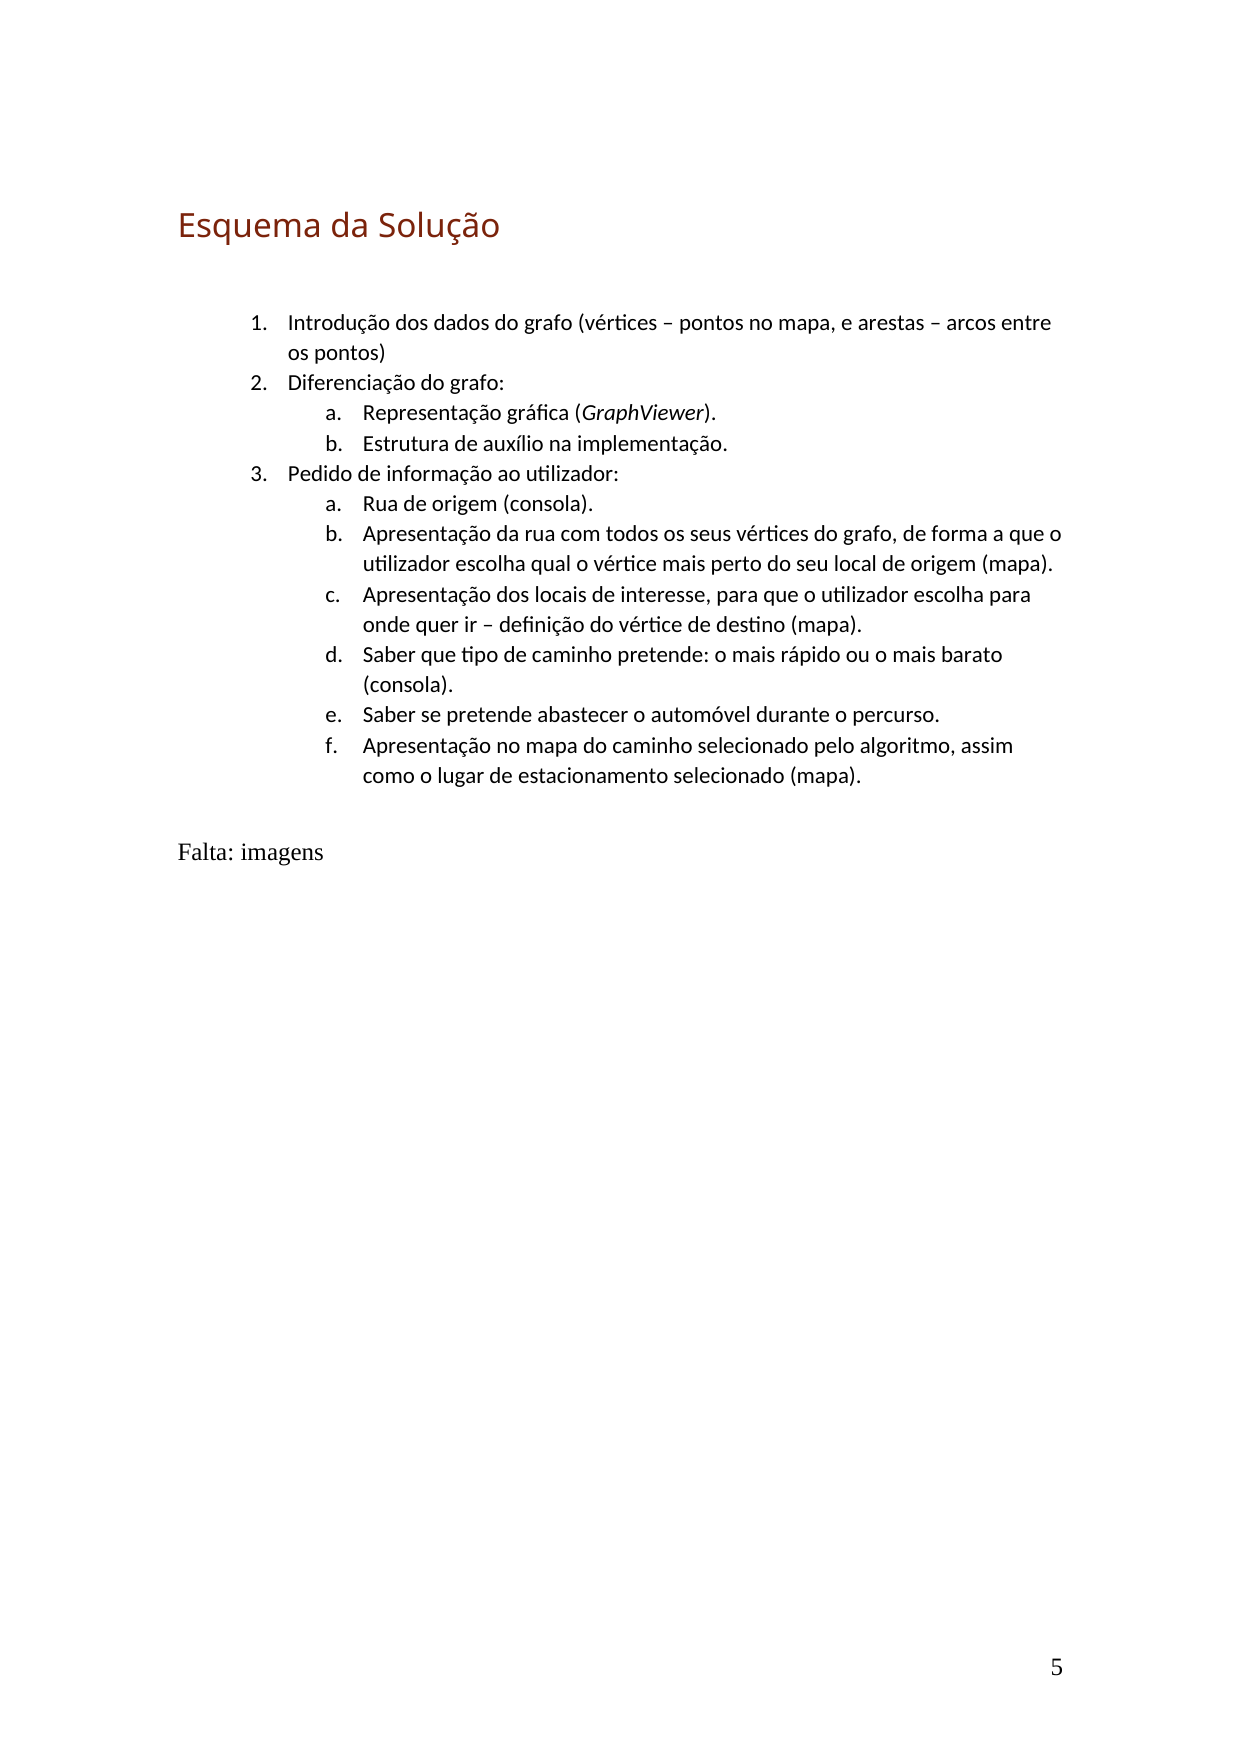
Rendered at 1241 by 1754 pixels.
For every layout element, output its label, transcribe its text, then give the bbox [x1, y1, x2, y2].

list Pedido de informação ao utilizador: [250, 459, 1063, 487]
subtitle Esquema da Solução [177, 201, 1063, 247]
list Representação gráfica (GraphViewer). [325, 398, 1063, 426]
list Apresentação dos locais de interesse, para que o utilizador escolha para onde quer ir – definição do vértice de destino (mapa). [325, 580, 1063, 638]
text Falta: imagens [177, 837, 1063, 865]
list Rua de origem (consola). [325, 489, 1063, 517]
list Apresentação no mapa do caminho selecionado pelo algoritmo, assim como o lugar de estacionamento selecionado (mapa). [325, 731, 1063, 789]
list Saber que tipo de caminho pretende: o mais rápido ou o mais barato (consola). [325, 640, 1063, 698]
list Diferenciação do grafo: [250, 368, 1063, 396]
list Estrutura de auxílio na implementação. [325, 429, 1063, 457]
list Saber se pretende abastecer o automóvel durante o percurso. [325, 701, 1063, 728]
list Apresentação da rua com todos os seus vértices do grafo, de forma a que o utilizador escolha qual o vértice mais perto do seu local de origem (mapa). [325, 519, 1063, 577]
list Introdução dos dados do grafo (vértices – pontos no mapa, e arestas – arcos entre os pontos) [250, 308, 1063, 366]
